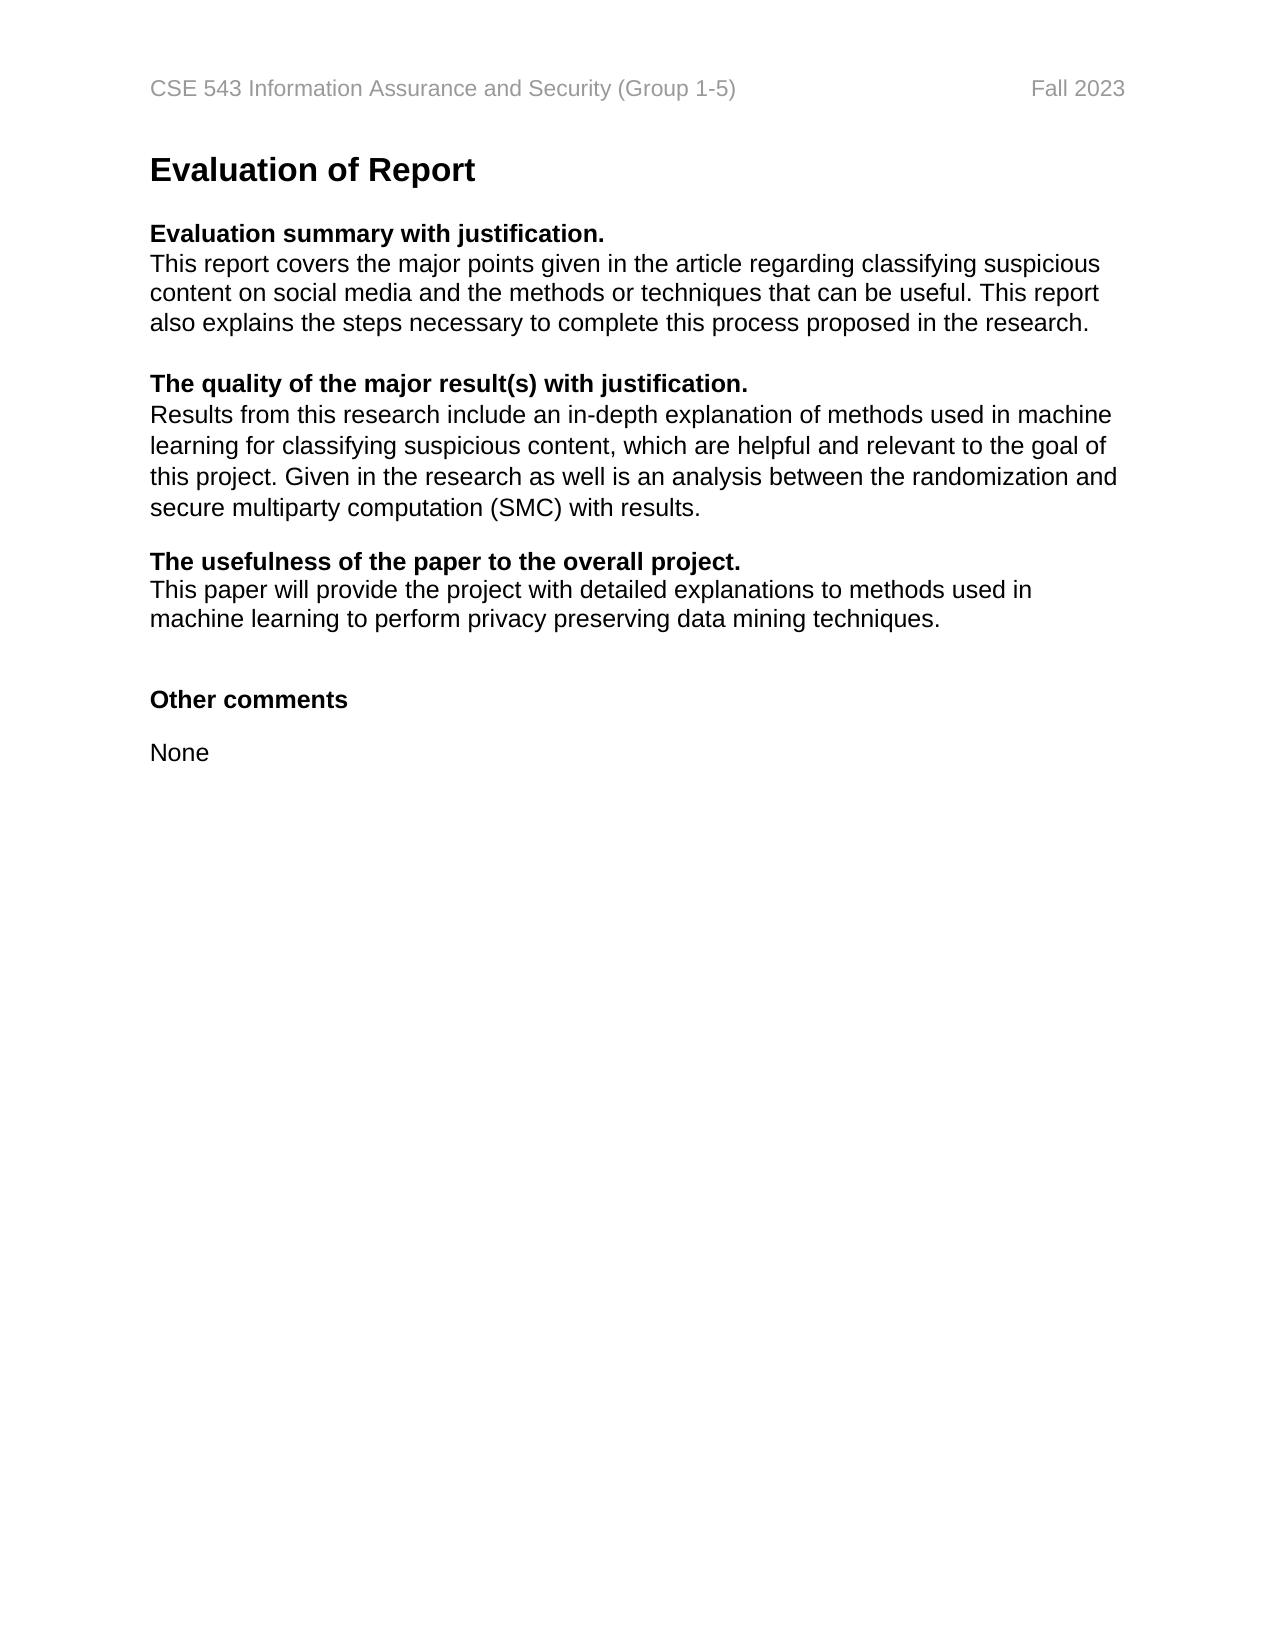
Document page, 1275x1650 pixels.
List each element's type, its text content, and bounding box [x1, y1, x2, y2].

text This report covers the major points given in the article regarding classifying suspicious content on social media and the methods or techniques that can be useful. This report also explains the steps necessary to complete this process proposed in the research. [149, 249, 1123, 337]
text Evaluation of Report [149, 150, 1123, 188]
text The quality of the major result(s) with justification. Results from this research include an in-depth explanation of methods used in machine learning for classifying suspicious content, which are helpful and relevant to the goal of this project. Given in the research as well is an analysis between the randomization and secure multiparty computation (SMC) with results. [150, 337, 1123, 521]
text Other comments [149, 685, 1123, 714]
text Evaluation summary with justification. [149, 219, 1123, 248]
text The usefulness of the paper to the overall project. This paper will provide the project with detailed explanations to methods used in machine learning to perform privacy preserving data mining techniques. [149, 547, 1123, 662]
text None [149, 737, 1123, 766]
